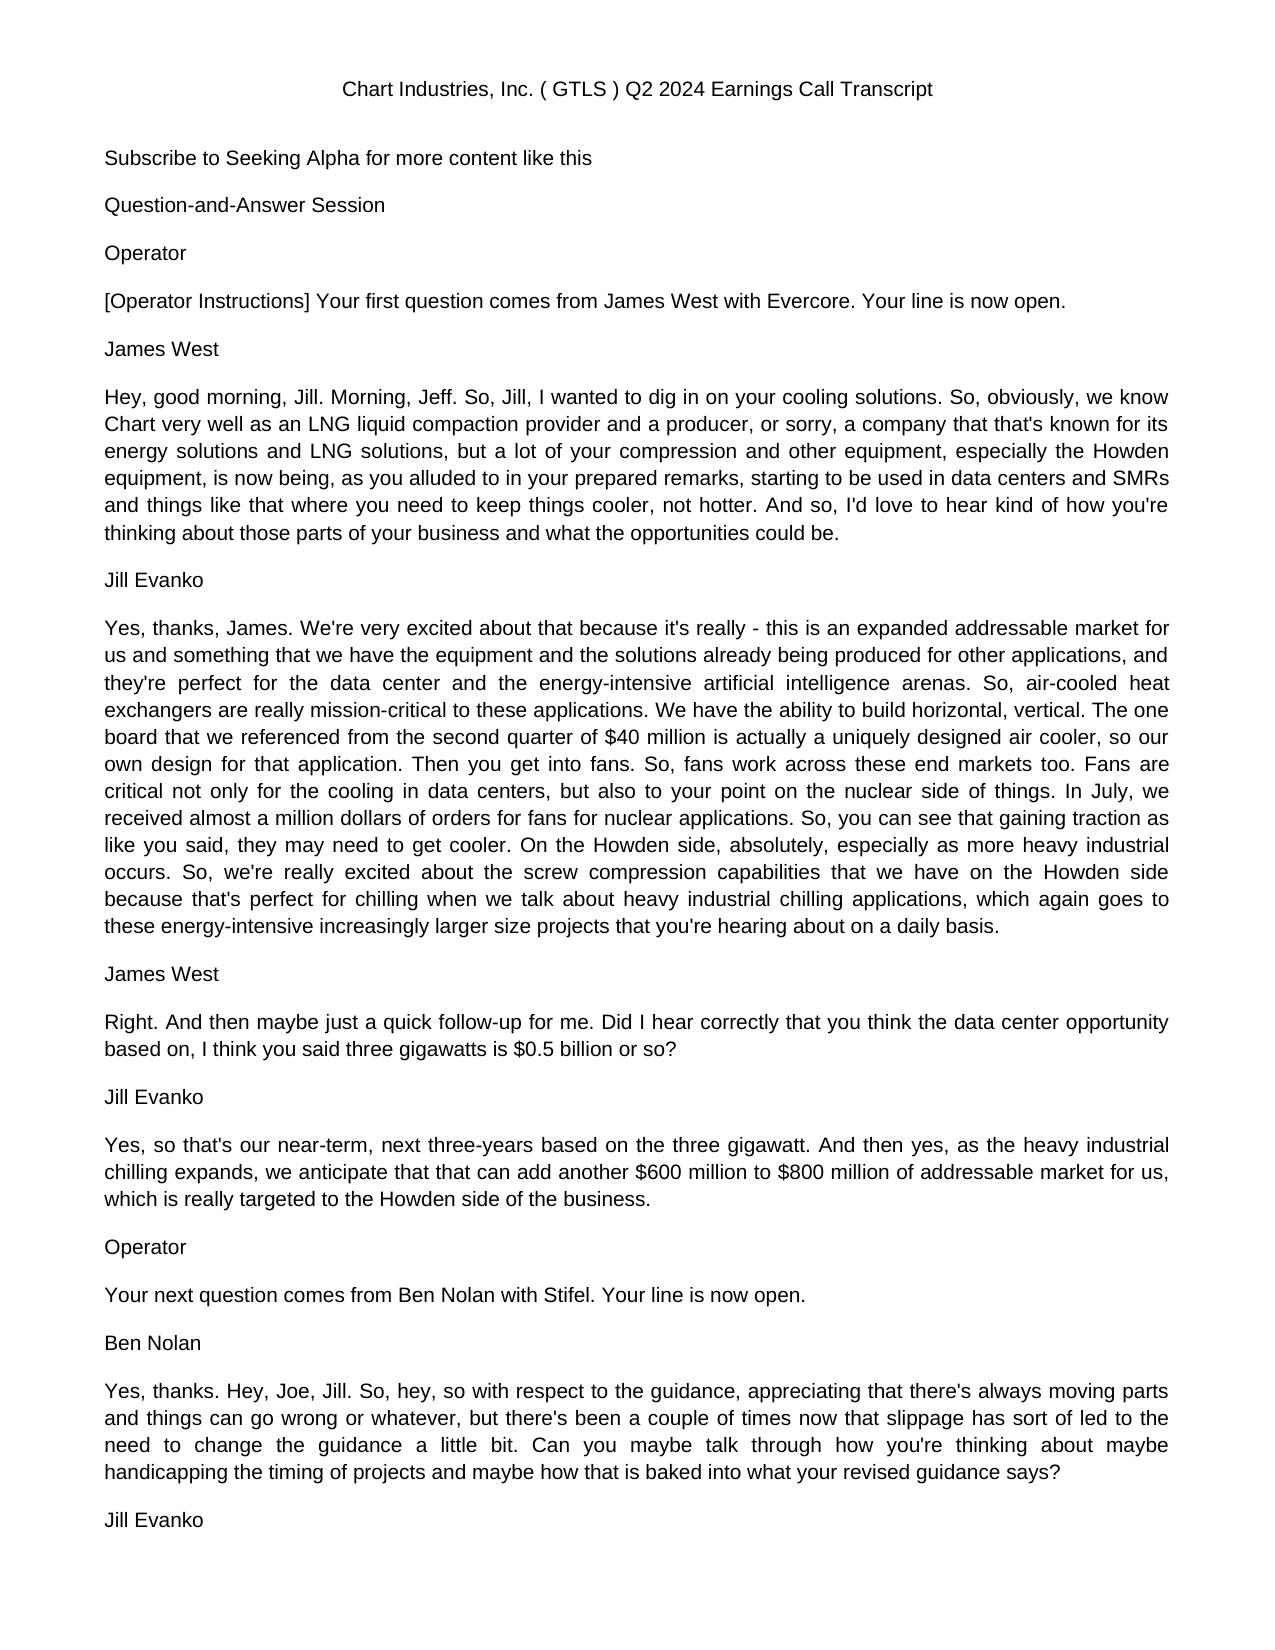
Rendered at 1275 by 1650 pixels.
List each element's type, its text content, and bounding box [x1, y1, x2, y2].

text Jill Evanko [104, 565, 1171, 592]
text [Operator Instructions] Your first question comes from James West with Evercore. Your line is now open. [104, 286, 1171, 313]
text Question-and-Answer Session [104, 190, 1171, 217]
text Your next question comes from Ben Nolan with Stifel. Your line is now open. [104, 1280, 1171, 1307]
text Jill Evanko [104, 1082, 1171, 1109]
text Hey, good morning, Jill. Morning, Jeff. So, Jill, I wanted to dig in on your cooling solutions. So, obviously, we know Chart very well as an LNG liquid compaction provider and a producer, or sorry, a company that that's known for its energy solutions and LNG solutions, but a lot of your compression and other equipment, especially the Howden equipment, is now being, as you alluded to in your prepared remarks, starting to be used in data centers and SMRs and things like that where you need to keep things cooler, not hotter. And so, I'd love to hear kind of how you're thinking about those parts of your business and what the opportunities could be. [104, 382, 1171, 544]
text Right. And then maybe just a quick follow-up for me. Did I hear correctly that you think the data center opportunity based on, I think you said three gigawatts is $0.5 billion or so? [104, 1007, 1171, 1061]
text Subscribe to Seeking Alpha for more content like this [104, 142, 1171, 169]
text Ben Nolan [104, 1328, 1171, 1355]
text Yes, thanks. Hey, Joe, Jill. So, hey, so with respect to the guidance, appreciating that there's always moving parts and things can go wrong or whatever, but there's been a couple of times now that slippage has sort of led to the need to change the guidance a little bit. Can you maybe talk through how you're thinking about maybe handicapping the timing of projects and maybe how that is baked into what your revised guidance says? [104, 1376, 1171, 1484]
text Operator [104, 1232, 1171, 1259]
text James West [104, 959, 1171, 986]
text Yes, so that's our near-term, next three-years based on the three gigawatt. And then yes, as the heavy industrial chilling expands, we anticipate that that can add another $600 million to $800 million of addressable market for us, which is really targeted to the Howden side of the business. [104, 1130, 1171, 1211]
text Yes, thanks, James. We're very excited about that because it's really - this is an expanded addressable market for us and something that we have the equipment and the solutions already being produced for other applications, and they're perfect for the data center and the energy-intensive artificial intelligence arenas. So, air-cooled heat exchangers are really mission-critical to these applications. We have the ability to build horizontal, vertical. The one board that we referenced from the second quarter of $40 million is actually a uniquely designed air cooler, so our own design for that application. Then you get into fans. So, fans work across these end markets too. Fans are critical not only for the cooling in data centers, but also to your point on the nuclear side of things. In July, we received almost a million dollars of orders for fans for nuclear applications. So, you can see that gaining traction as like you said, they may need to get cooler. On the Howden side, absolutely, especially as more heavy industrial occurs. So, we're really excited about the screw compression capabilities that we have on the Howden side because that's perfect for chilling when we talk about heavy industrial chilling applications, which again goes to these energy-intensive increasingly larger size projects that you're hearing about on a daily basis. [104, 613, 1171, 938]
text James West [104, 334, 1171, 361]
text Operator [104, 238, 1171, 265]
text Jill Evanko [104, 1505, 1171, 1532]
